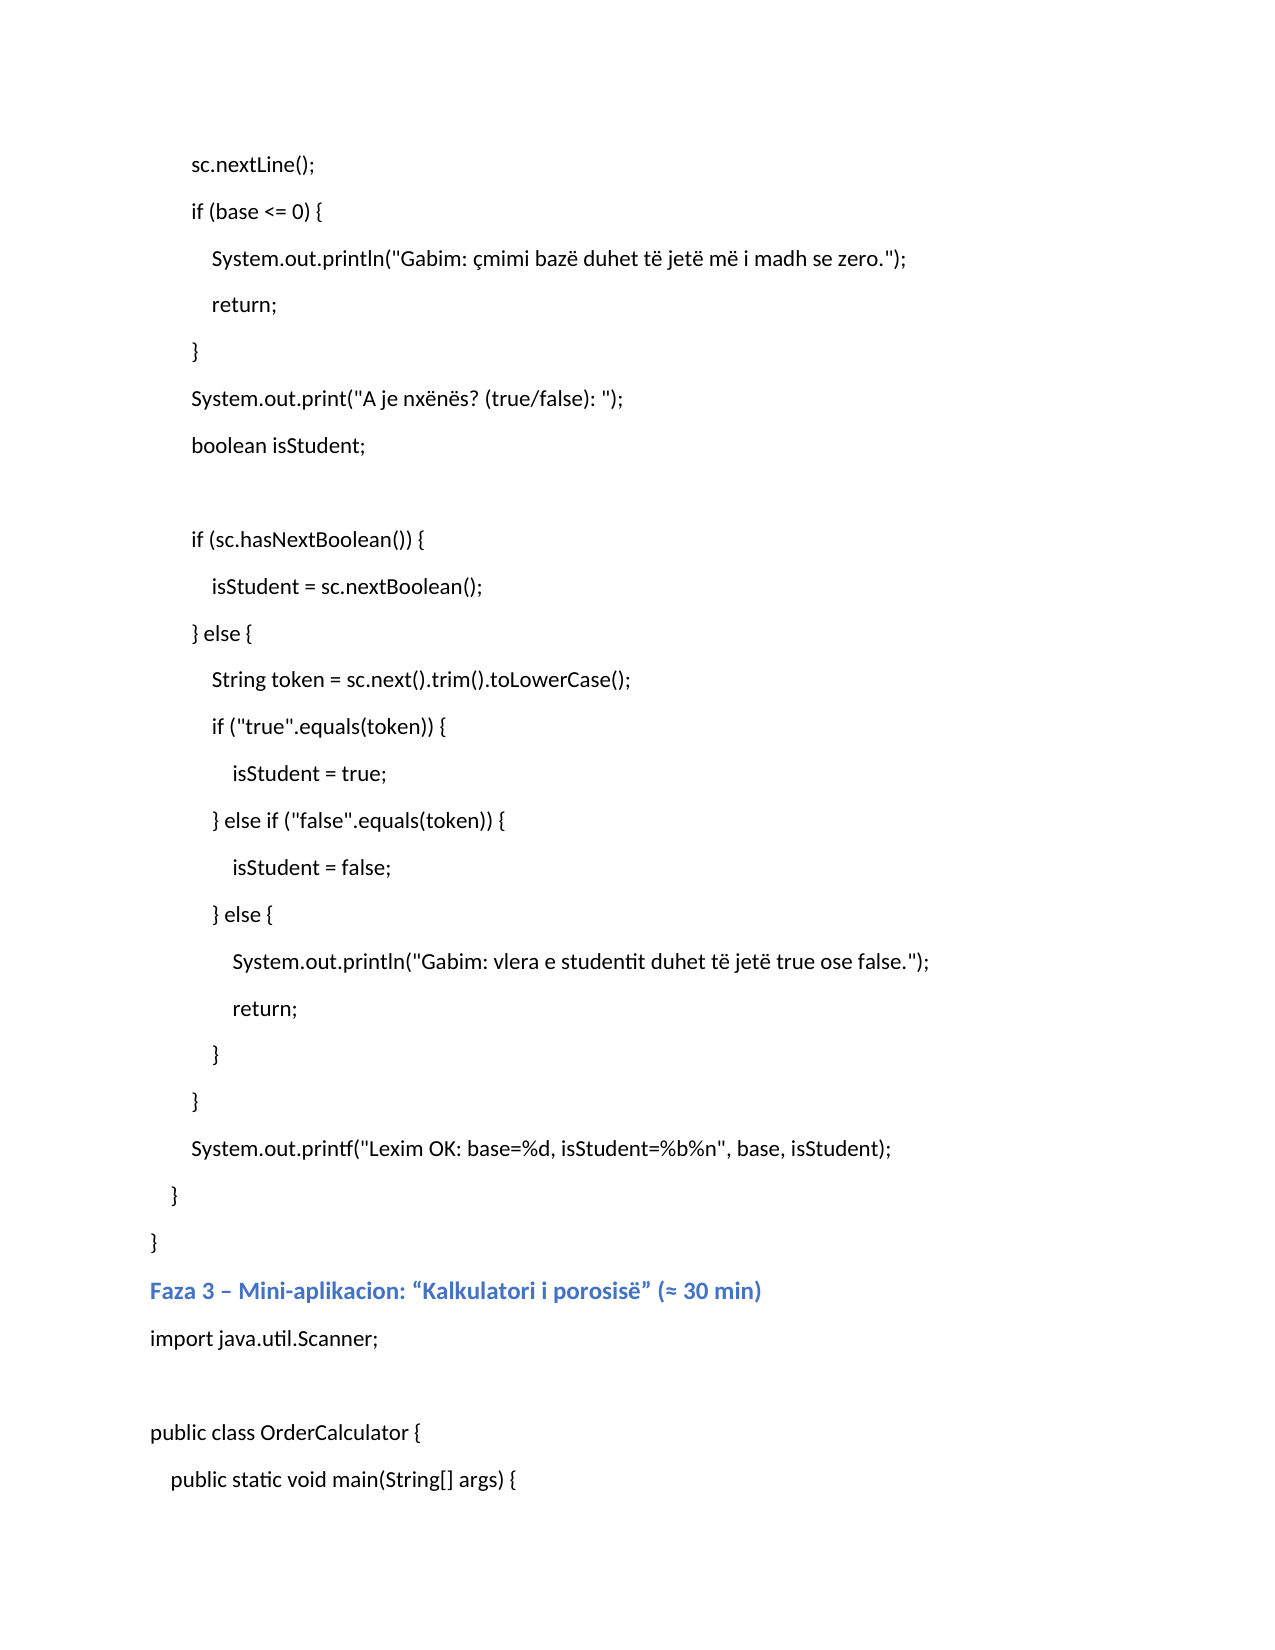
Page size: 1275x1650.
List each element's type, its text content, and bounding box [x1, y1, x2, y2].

text System.out.print("A je nxënës? (true/false): "); [150, 384, 1125, 412]
text import java.util.Scanner; [150, 1324, 1125, 1353]
text public class OrderCalculator { [150, 1418, 1125, 1446]
text System.out.println("Gabim: vlera e studentit duhet të jetë true ose false."); [150, 947, 1125, 975]
text boolean isStudent; [150, 431, 1125, 459]
text if (base <= 0) { [150, 197, 1125, 225]
text sc.nextLine(); [150, 150, 1125, 178]
text System.out.printf("Lexim OK: base=%d, isStudent=%b%n", base, isStudent); [150, 1134, 1125, 1162]
text } else { [150, 619, 1125, 647]
text } [150, 337, 1125, 366]
text return; [150, 994, 1125, 1022]
text Faza 3 – Mini-aplikacion: “Kalkulatori i porosisë” (≈ 30 min) [150, 1275, 1125, 1306]
text } [150, 1228, 1125, 1256]
text isStudent = true; [150, 759, 1125, 787]
text if (sc.hasNextBoolean()) { [150, 525, 1125, 553]
text } else if ("false".equals(token)) { [150, 806, 1125, 834]
text isStudent = sc.nextBoolean(); [150, 572, 1125, 600]
text } [150, 1181, 1125, 1209]
text } [150, 1041, 1125, 1069]
text System.out.println("Gabim: çmimi bazë duhet të jetë më i madh se zero."); [150, 244, 1125, 272]
text } [150, 1087, 1125, 1116]
text isStudent = false; [150, 853, 1125, 881]
text } else { [150, 900, 1125, 928]
text return; [150, 291, 1125, 319]
text public static void main(String[] args) { [150, 1465, 1125, 1493]
text String token = sc.next().trim().toLowerCase(); [150, 666, 1125, 694]
text if ("true".equals(token)) { [150, 712, 1125, 741]
